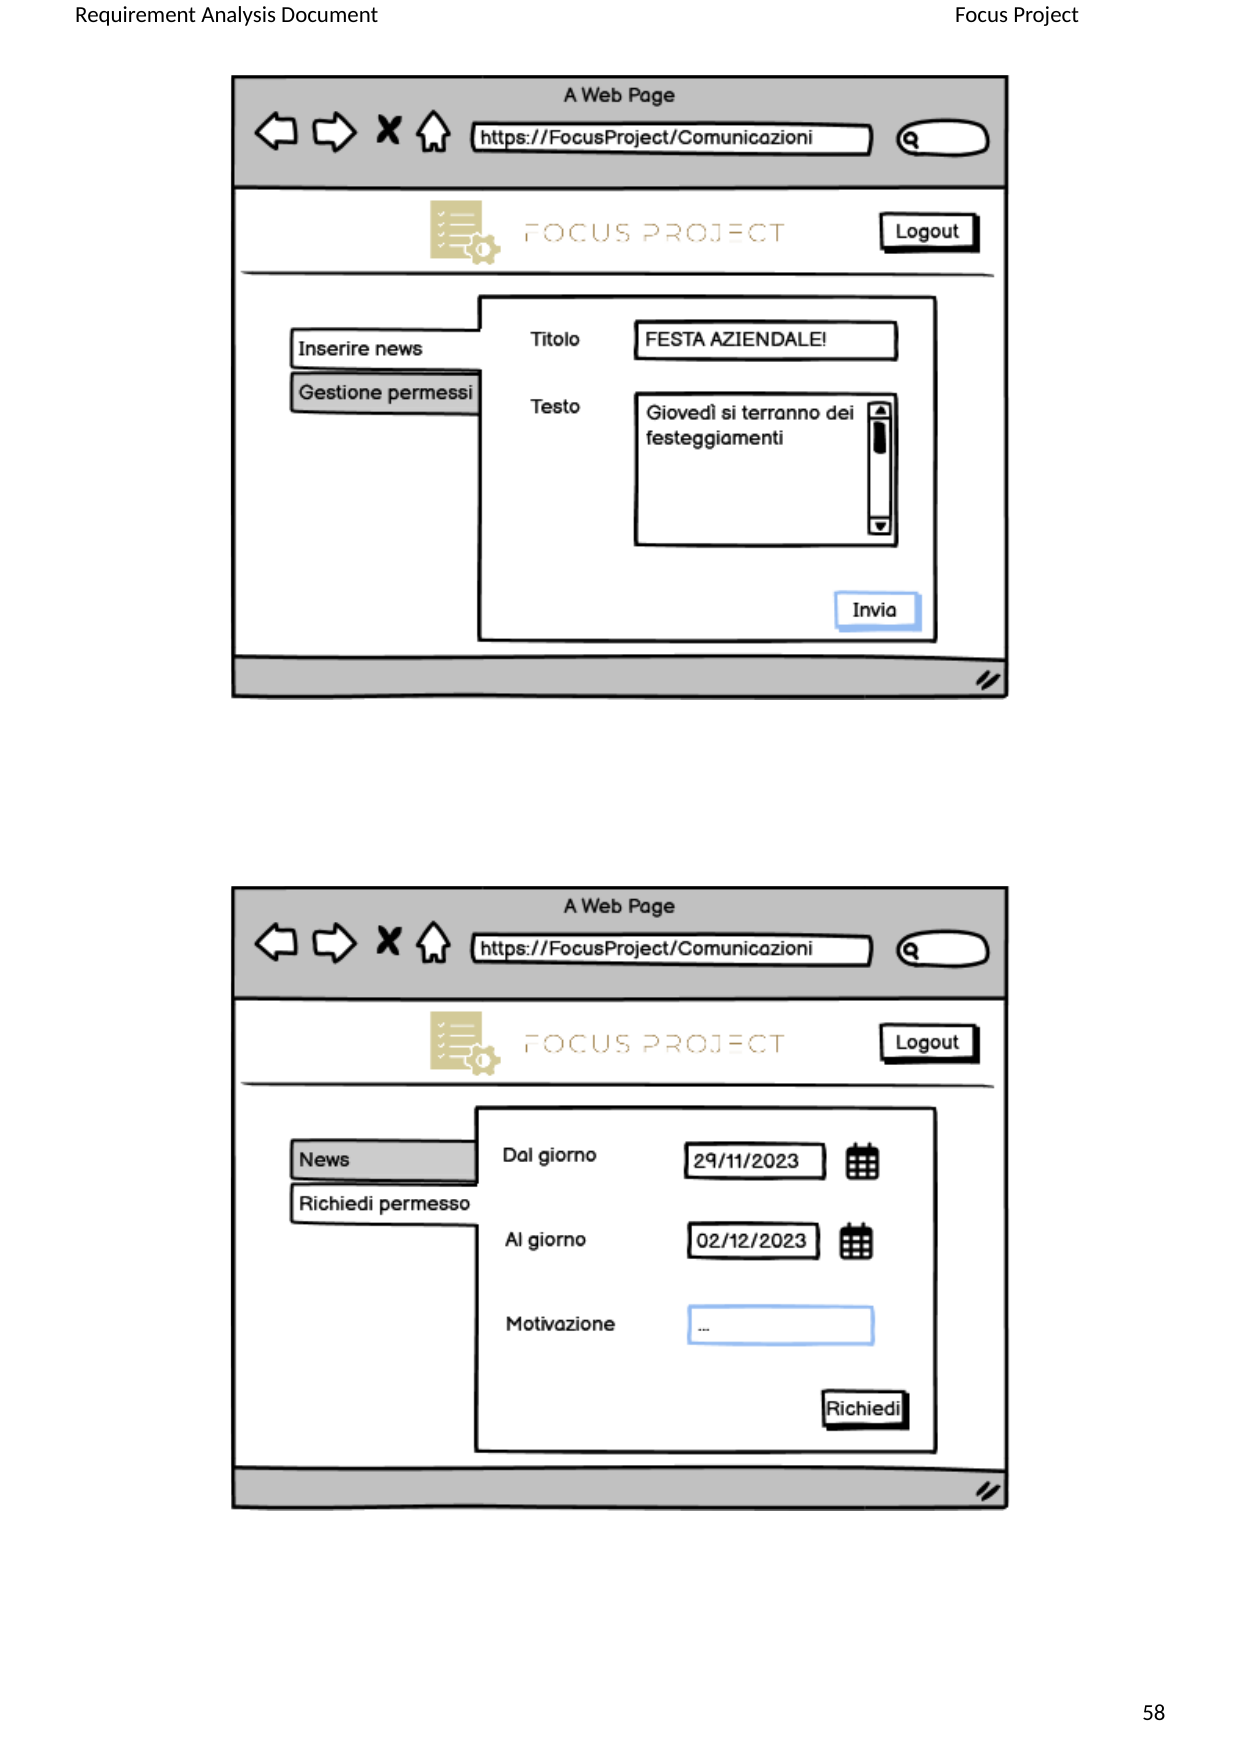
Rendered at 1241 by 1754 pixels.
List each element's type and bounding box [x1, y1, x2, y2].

picture [230, 75, 1010, 700]
picture [230, 886, 1010, 1511]
